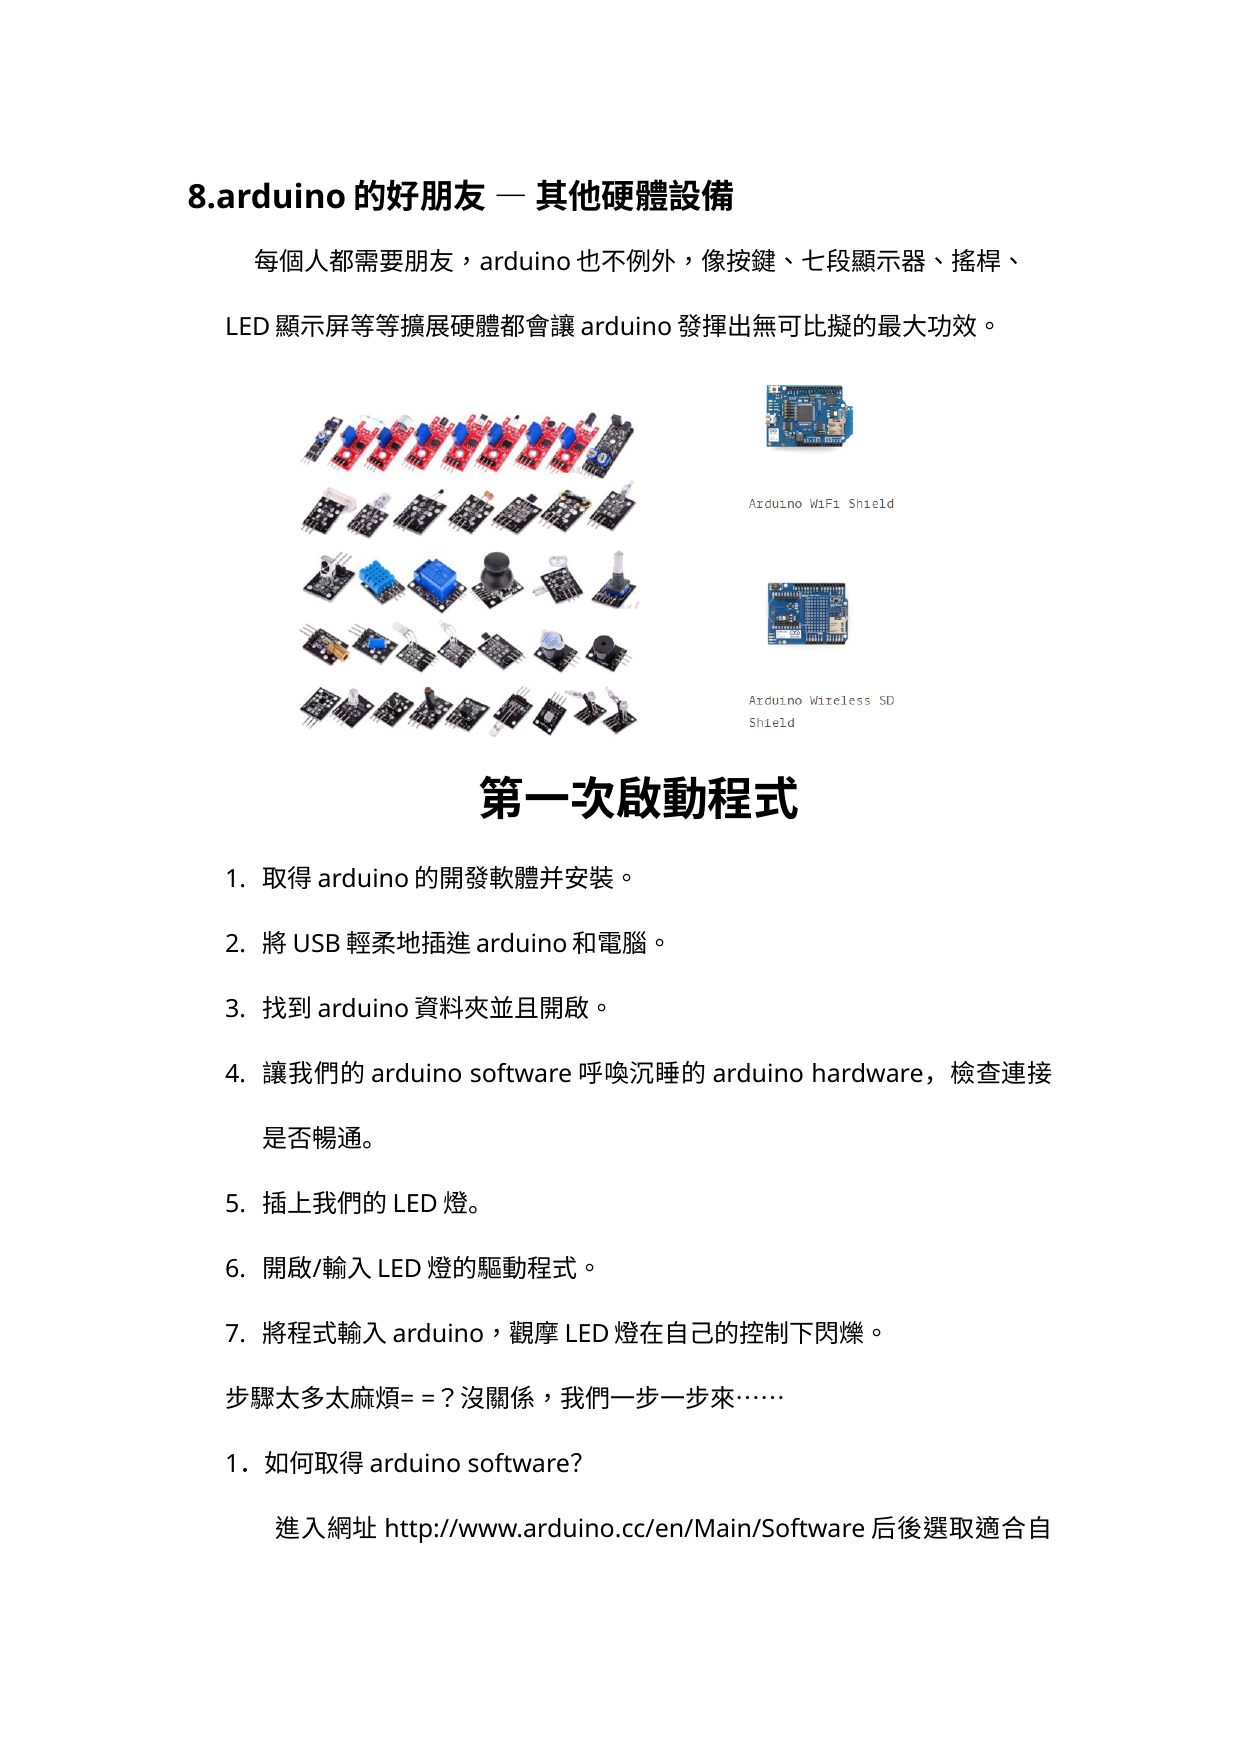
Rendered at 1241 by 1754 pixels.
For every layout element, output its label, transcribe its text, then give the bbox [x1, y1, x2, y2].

list 開啟/輸入LED燈的驅動程式。 [225, 1234, 1053, 1299]
list 找到arduino資料夾並且開啟。 [225, 974, 1053, 1039]
list 步驟太多太麻煩= =？沒關係，我們一步一步來…… [225, 1364, 1053, 1429]
list 每個人都需要朋友，arduino也不例外，像按鍵、七段顯示器、搖桿、LED顯示屏等等擴展硬體都會讓arduino發揮出無可比擬的最大功效。 [225, 227, 1053, 357]
list 將程式輸入arduino，觀摩LED燈在自己的控制下閃爍。 [225, 1299, 1053, 1364]
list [225, 1494, 1053, 1559]
list 將USB輕柔地插進arduino和電腦。 [225, 909, 1053, 974]
list 1．如何取得arduino software？ [225, 1429, 1053, 1494]
list 讓我們的arduino software呼喚沉睡的arduino hardware，檢查連接是否暢通。 [225, 1039, 1053, 1169]
picture [283, 407, 642, 740]
text 8.arduino的好朋友 — 其他硬體設備 [187, 162, 1053, 227]
list 插上我們的LED燈。 [225, 1169, 1053, 1234]
list 第一次啟動程式 [225, 747, 1053, 844]
list 取得arduino的開發軟體并安裝。 [225, 844, 1053, 909]
picture [735, 357, 921, 740]
